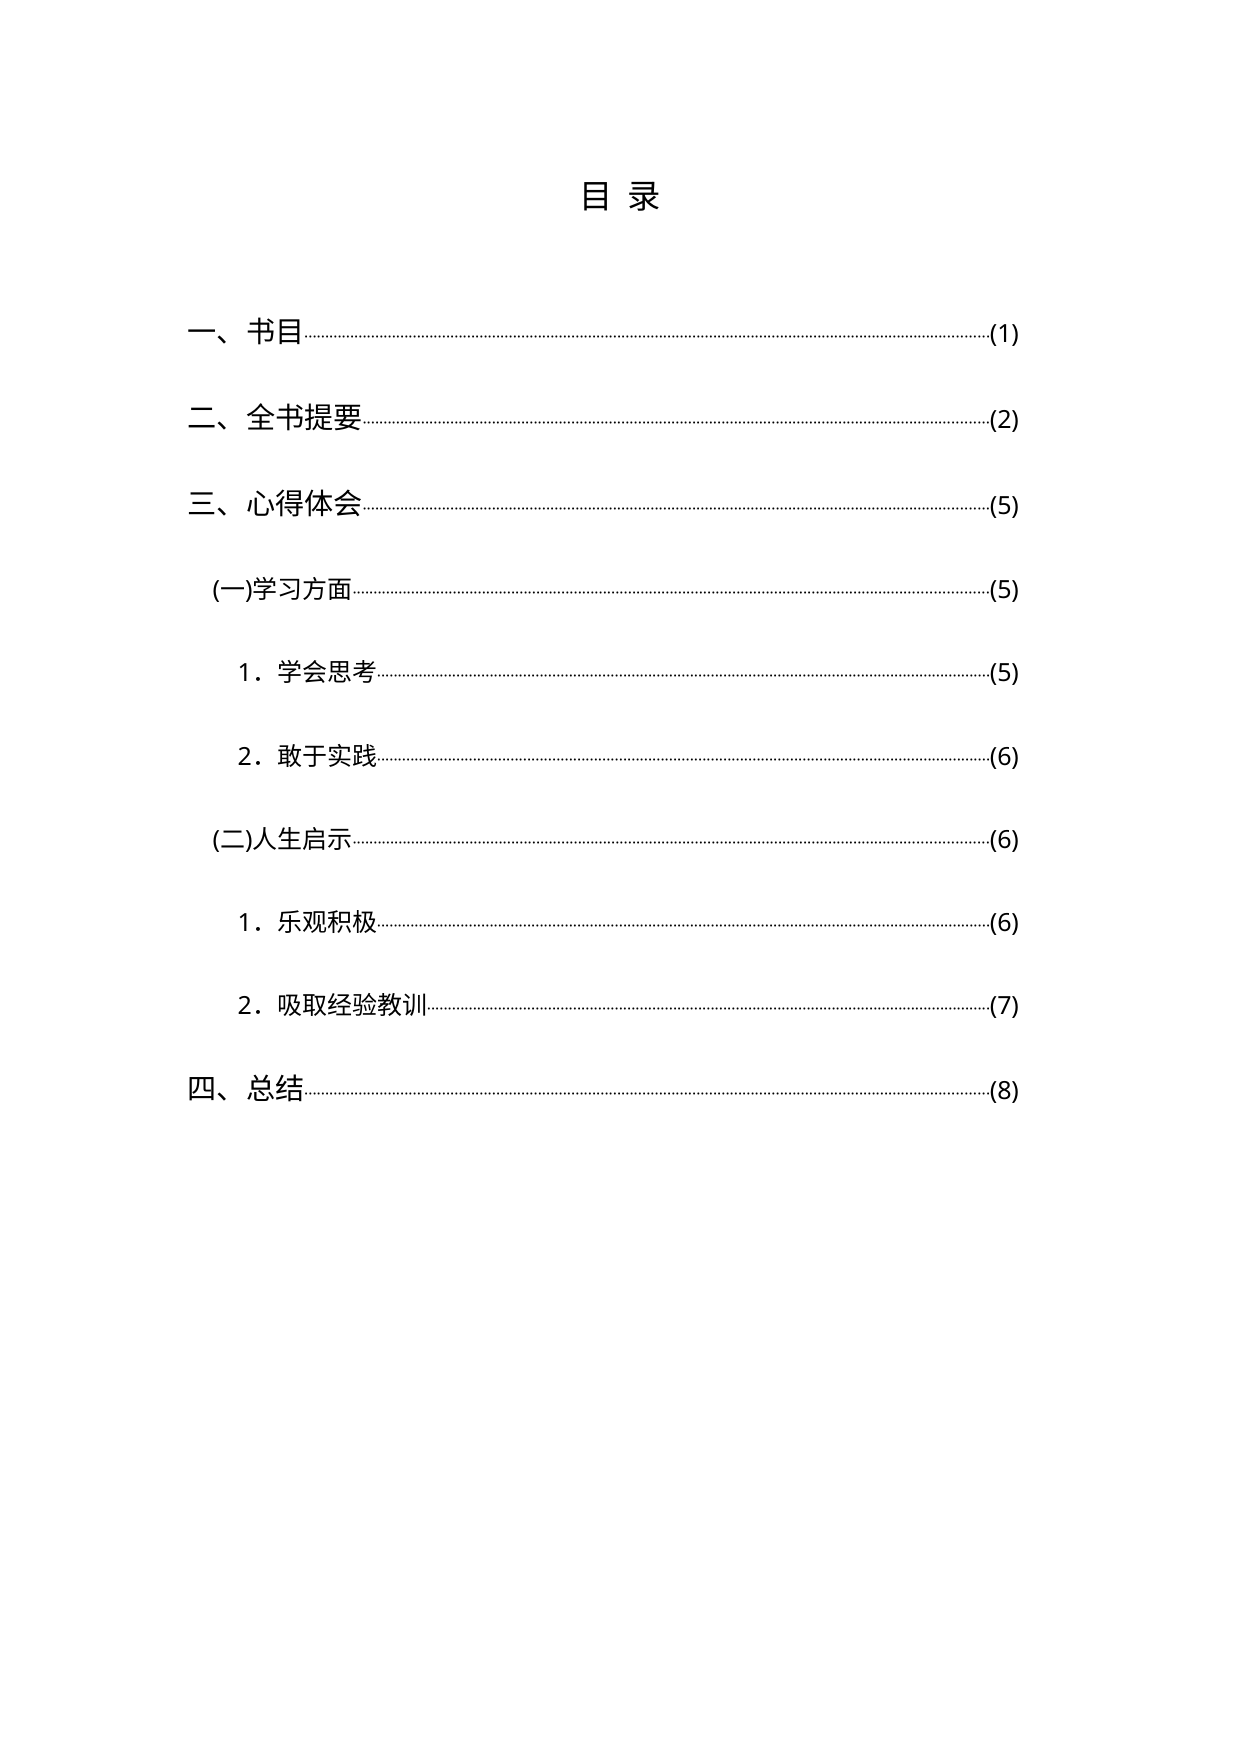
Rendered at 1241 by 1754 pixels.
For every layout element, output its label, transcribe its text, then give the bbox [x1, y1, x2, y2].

text 一、书目 (1) [187, 297, 1053, 362]
text 四、总结 (8) [187, 1054, 1053, 1119]
text 2．敢于实践 (6) [187, 722, 1053, 787]
text 二、全书提要 (2) [187, 383, 1053, 448]
text 1．学会思考 (5) [187, 638, 1053, 703]
text 三、心得体会 (5) [187, 469, 1053, 534]
text 2．吸取经验教训 (7) [187, 971, 1053, 1036]
text (二)人生启示 (6) [187, 805, 1053, 870]
text 目 录 [187, 162, 1053, 227]
text 1．乐观积极 (6) [187, 888, 1053, 953]
text (一)学习方面 (5) [187, 555, 1053, 620]
